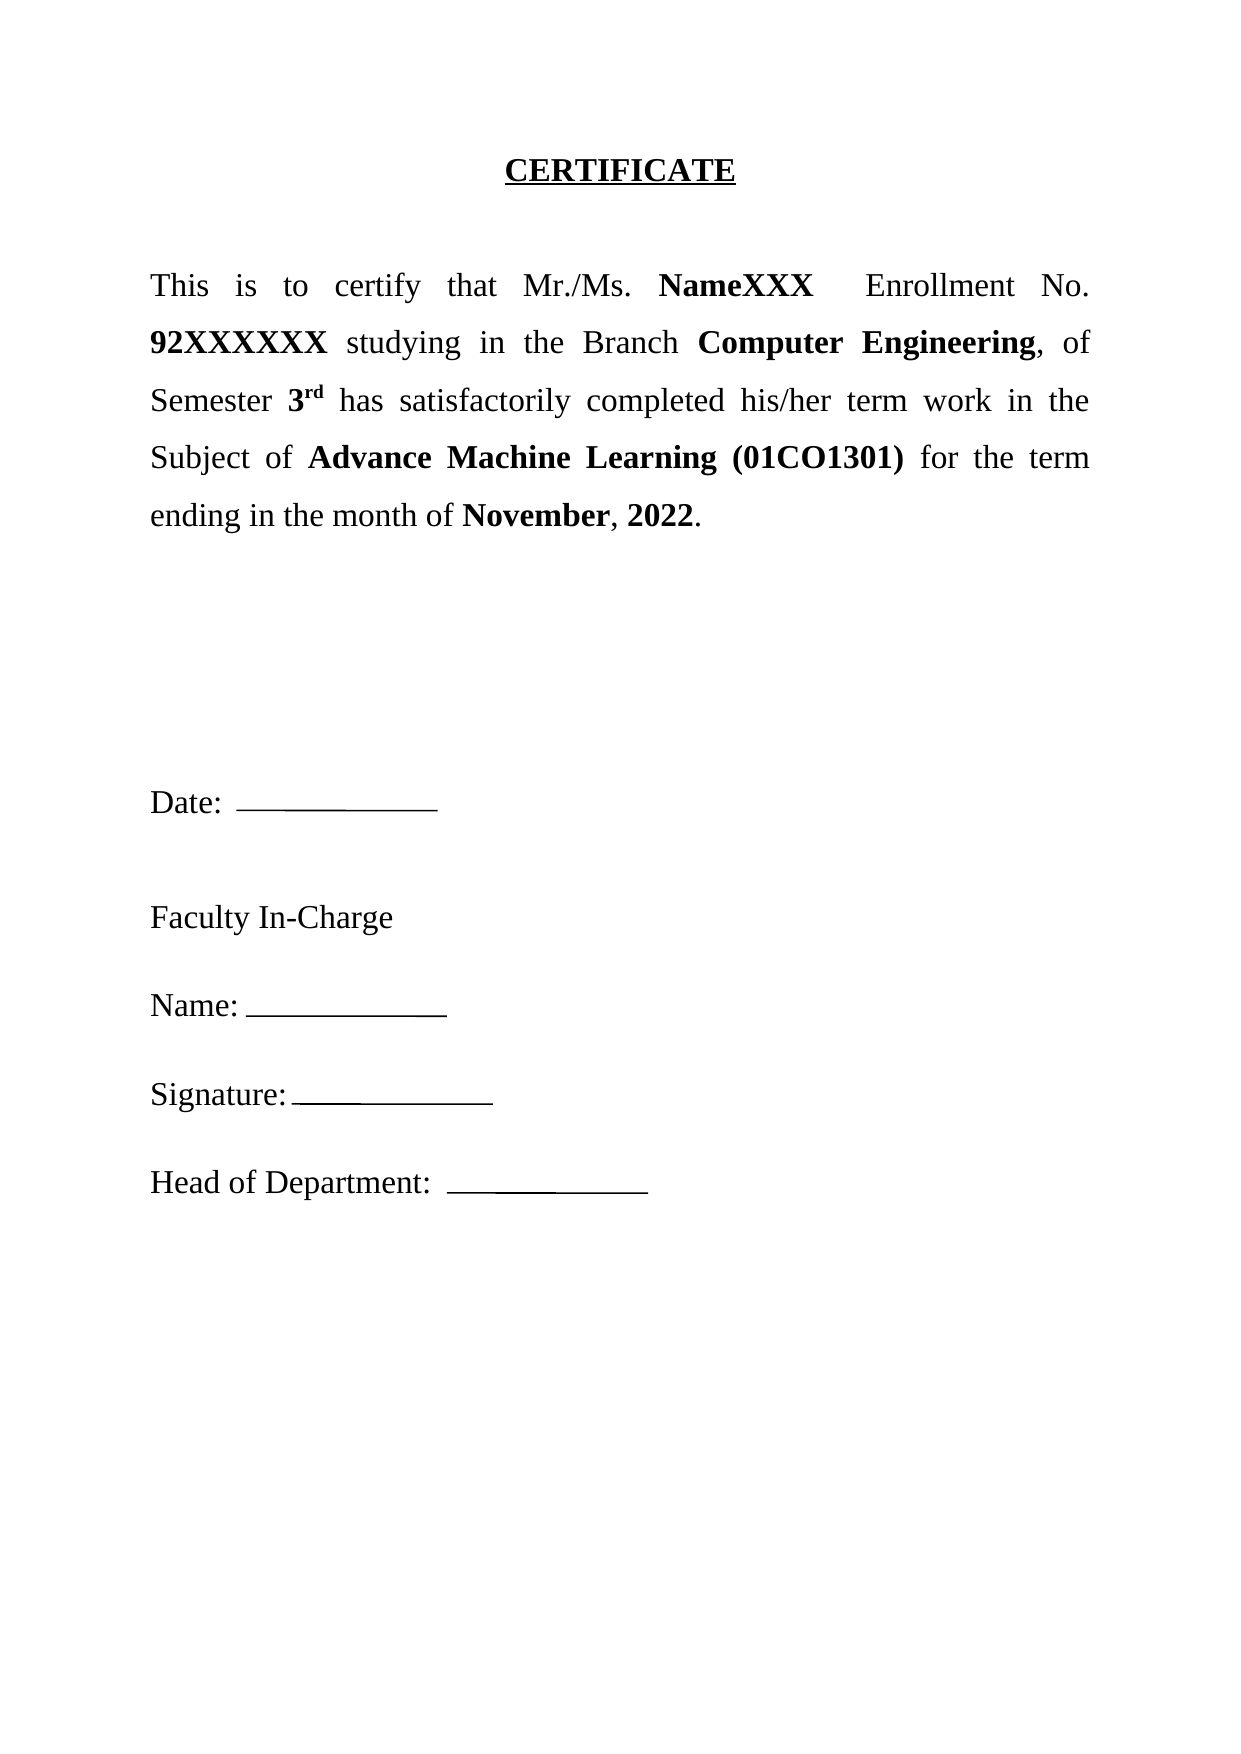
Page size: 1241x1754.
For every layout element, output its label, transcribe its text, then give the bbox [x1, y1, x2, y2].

text Date: [150, 782, 1090, 821]
text Faculty In-Charge [150, 897, 1090, 936]
text Signature: [150, 1074, 1090, 1112]
text Head of Department: [150, 1162, 1090, 1200]
text This is to certify that Mr./Ms. NameXXX Enrollment No. 92XXXXXX studying in the Branch Computer Engineering, of Semester 3rd has satisfactorily completed his/her term work in the Subject of Advance Machine Learning (01CO1301) for the term ending in the month of November, 2022. [150, 265, 1090, 533]
text CERTIFICATE [150, 150, 1090, 188]
text Name: [150, 986, 1090, 1024]
